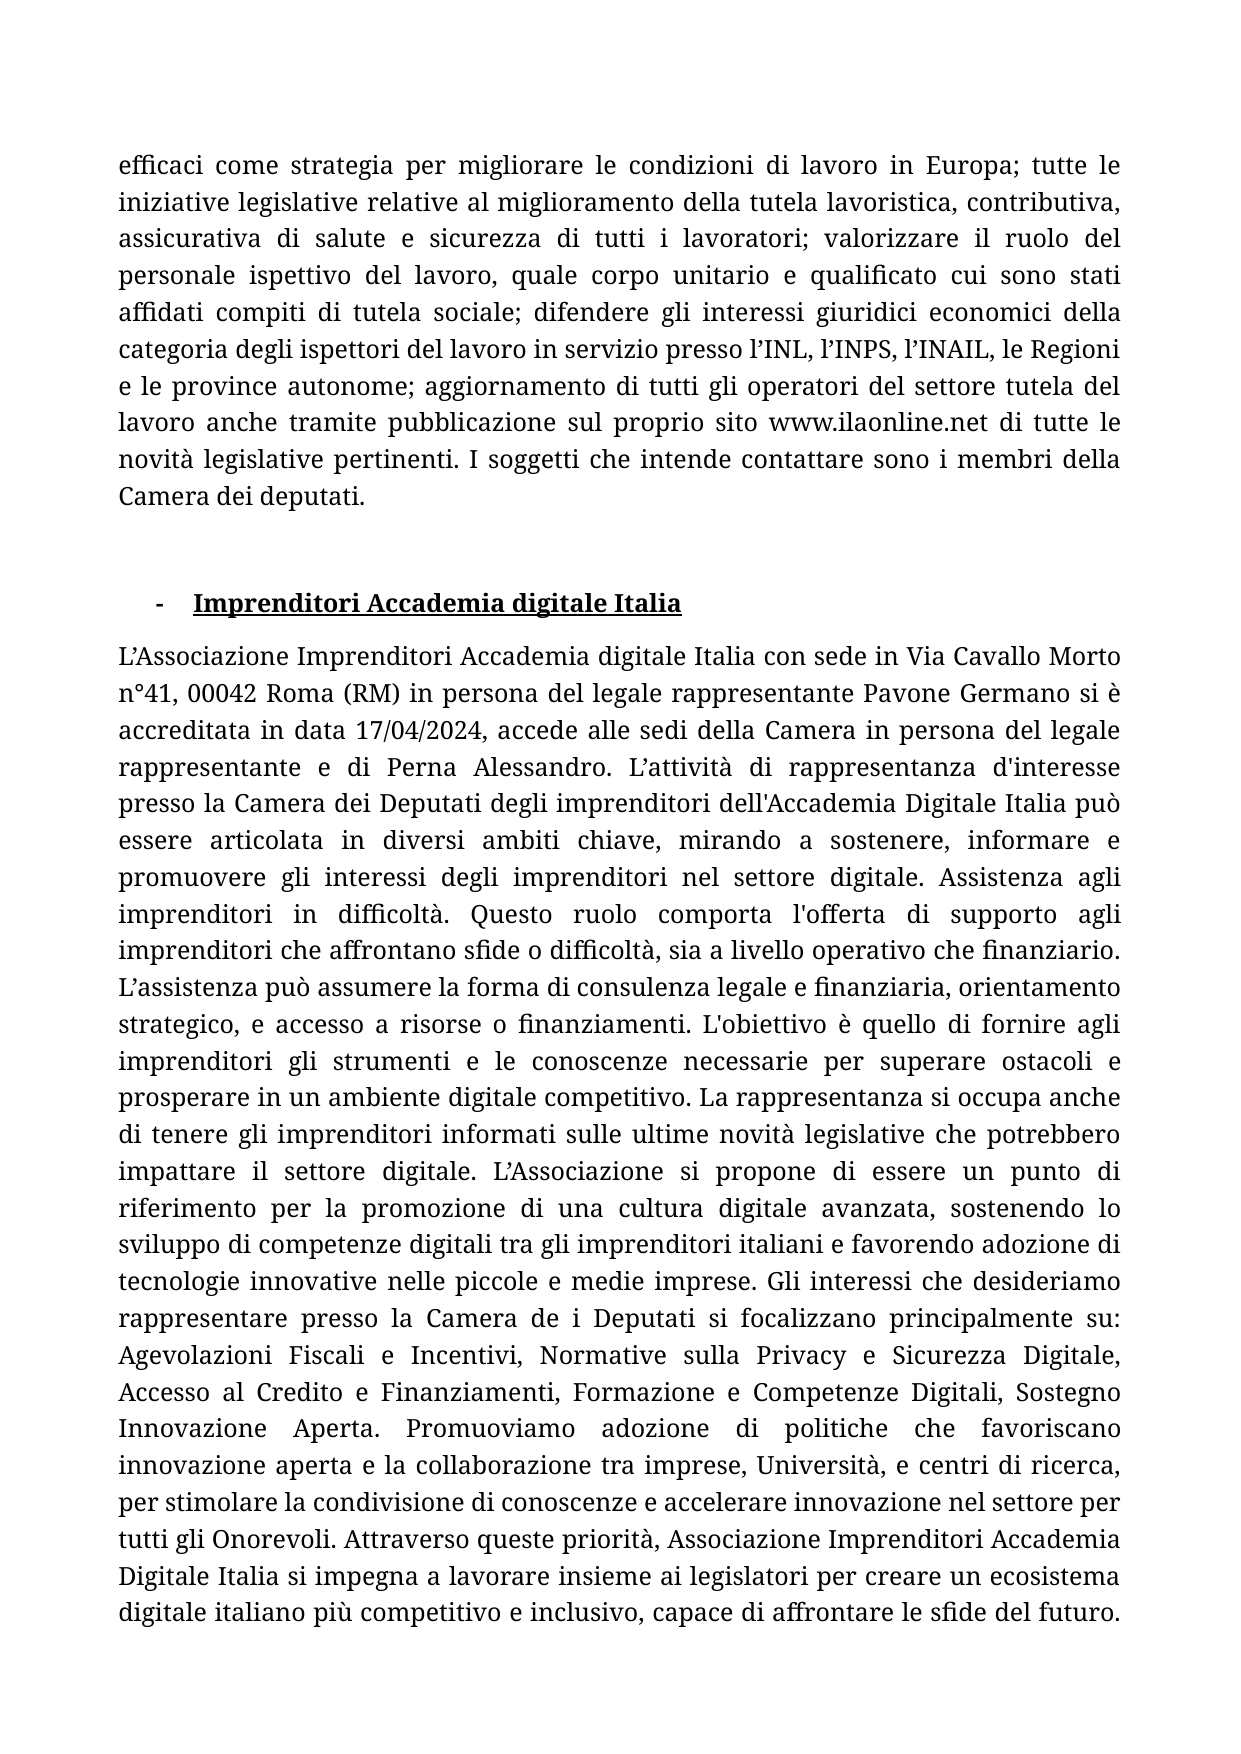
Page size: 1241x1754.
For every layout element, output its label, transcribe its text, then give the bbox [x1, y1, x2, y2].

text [118, 148, 1122, 513]
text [118, 639, 1122, 1629]
list Imprenditori Accademia digitale Italia [156, 585, 1122, 619]
